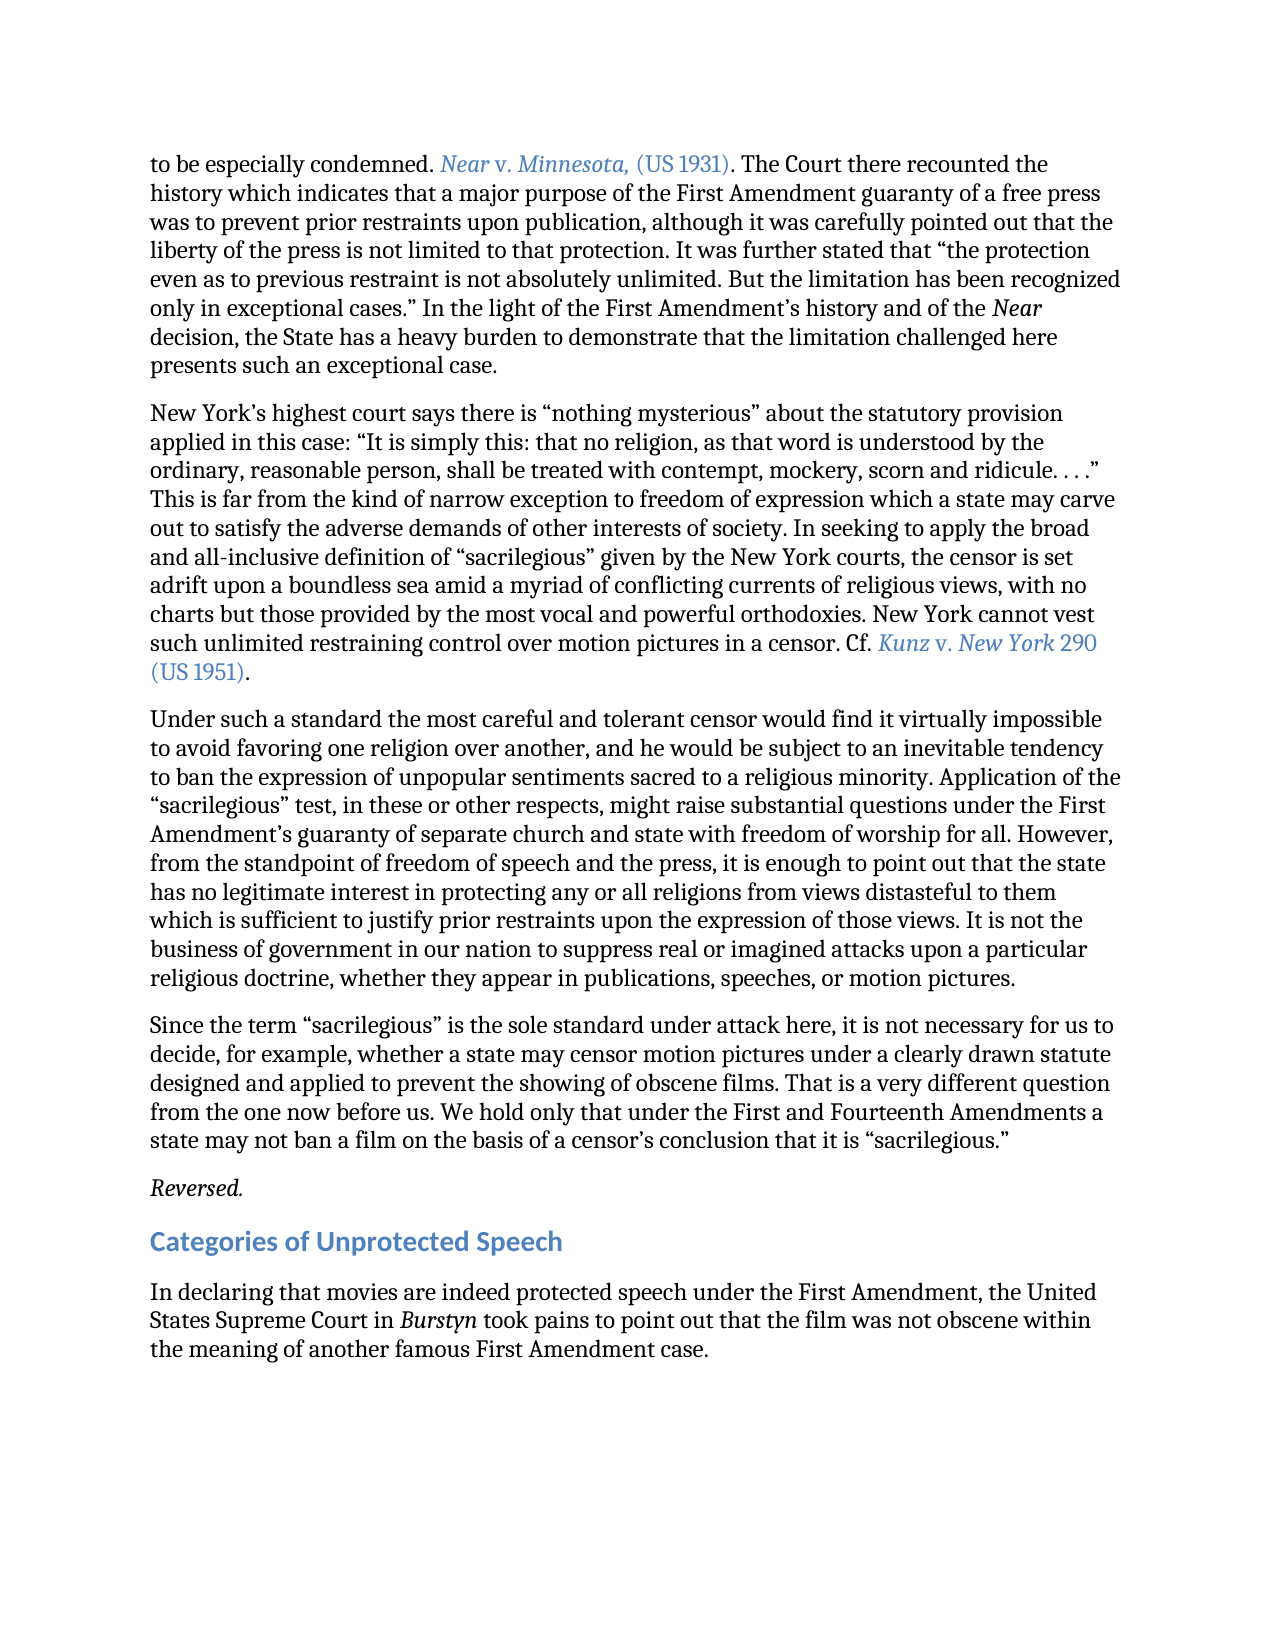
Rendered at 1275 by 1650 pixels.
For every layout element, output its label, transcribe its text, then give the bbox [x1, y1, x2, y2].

subtitle Categories of Unprotected Speech [150, 1223, 1125, 1259]
text Since the term “sacrilegious” is the sole standard under attack here, it is not necessary for us to decide, for example, whether a state may censor motion pictures under a clearly drawn statute designed and applied to prevent the showing of obscene films. That is a very different question from the one now before us. We hold only that under the First and Fourteenth Amendments a state may not ban a film on the basis of a censor’s conclusion that it is “sacrilegious.” [150, 1011, 1125, 1155]
text Reversed. [150, 1174, 1125, 1202]
text In declaring that movies are indeed protected speech under the First Amendment, the United States Supreme Court in Burstyn took pains to point out that the film was not obscene within the meaning of another famous First Amendment case. [150, 1278, 1125, 1364]
text Under such a standard the most careful and tolerant censor would find it virtually impossible to avoid favoring one religion over another, and he would be subject to an inevitable tendency to ban the expression of unpopular sentiments sacred to a religious minority. Application of the “sacrilegious” test, in these or other respects, might raise substantial questions under the First Amendment’s guaranty of separate church and state with freedom of worship for all. However, from the standpoint of freedom of speech and the press, it is enough to point out that the state has no legitimate interest in protecting any or all religions from views distasteful to them which is sufficient to justify prior restraints upon the expression of those views. It is not the business of government in our nation to suppress real or imagined attacks upon a particular religious doctrine, whether they appear in publications, speeches, or motion pictures. [150, 705, 1125, 992]
text New York’s highest court says there is “nothing mysterious” about the statutory provision applied in this case: “It is simply this: that no religion, as that word is understood by the ordinary, reasonable person, shall be treated with contempt, mockery, scorn and ridicule. . . .” This is far from the kind of narrow exception to freedom of expression which a state may carve out to satisfy the adverse demands of other interests of society. In seeking to apply the broad and all-inclusive definition of “sacrilegious” given by the New York courts, the censor is set adrift upon a boundless sea amid a myriad of conflicting currents of religious views, with no charts but those provided by the most vocal and powerful orthodoxies. New York cannot vest such unlimited restraining control over motion pictures in a censor. Cf. Kunz v. New York 290 (US 1951). [150, 399, 1125, 686]
